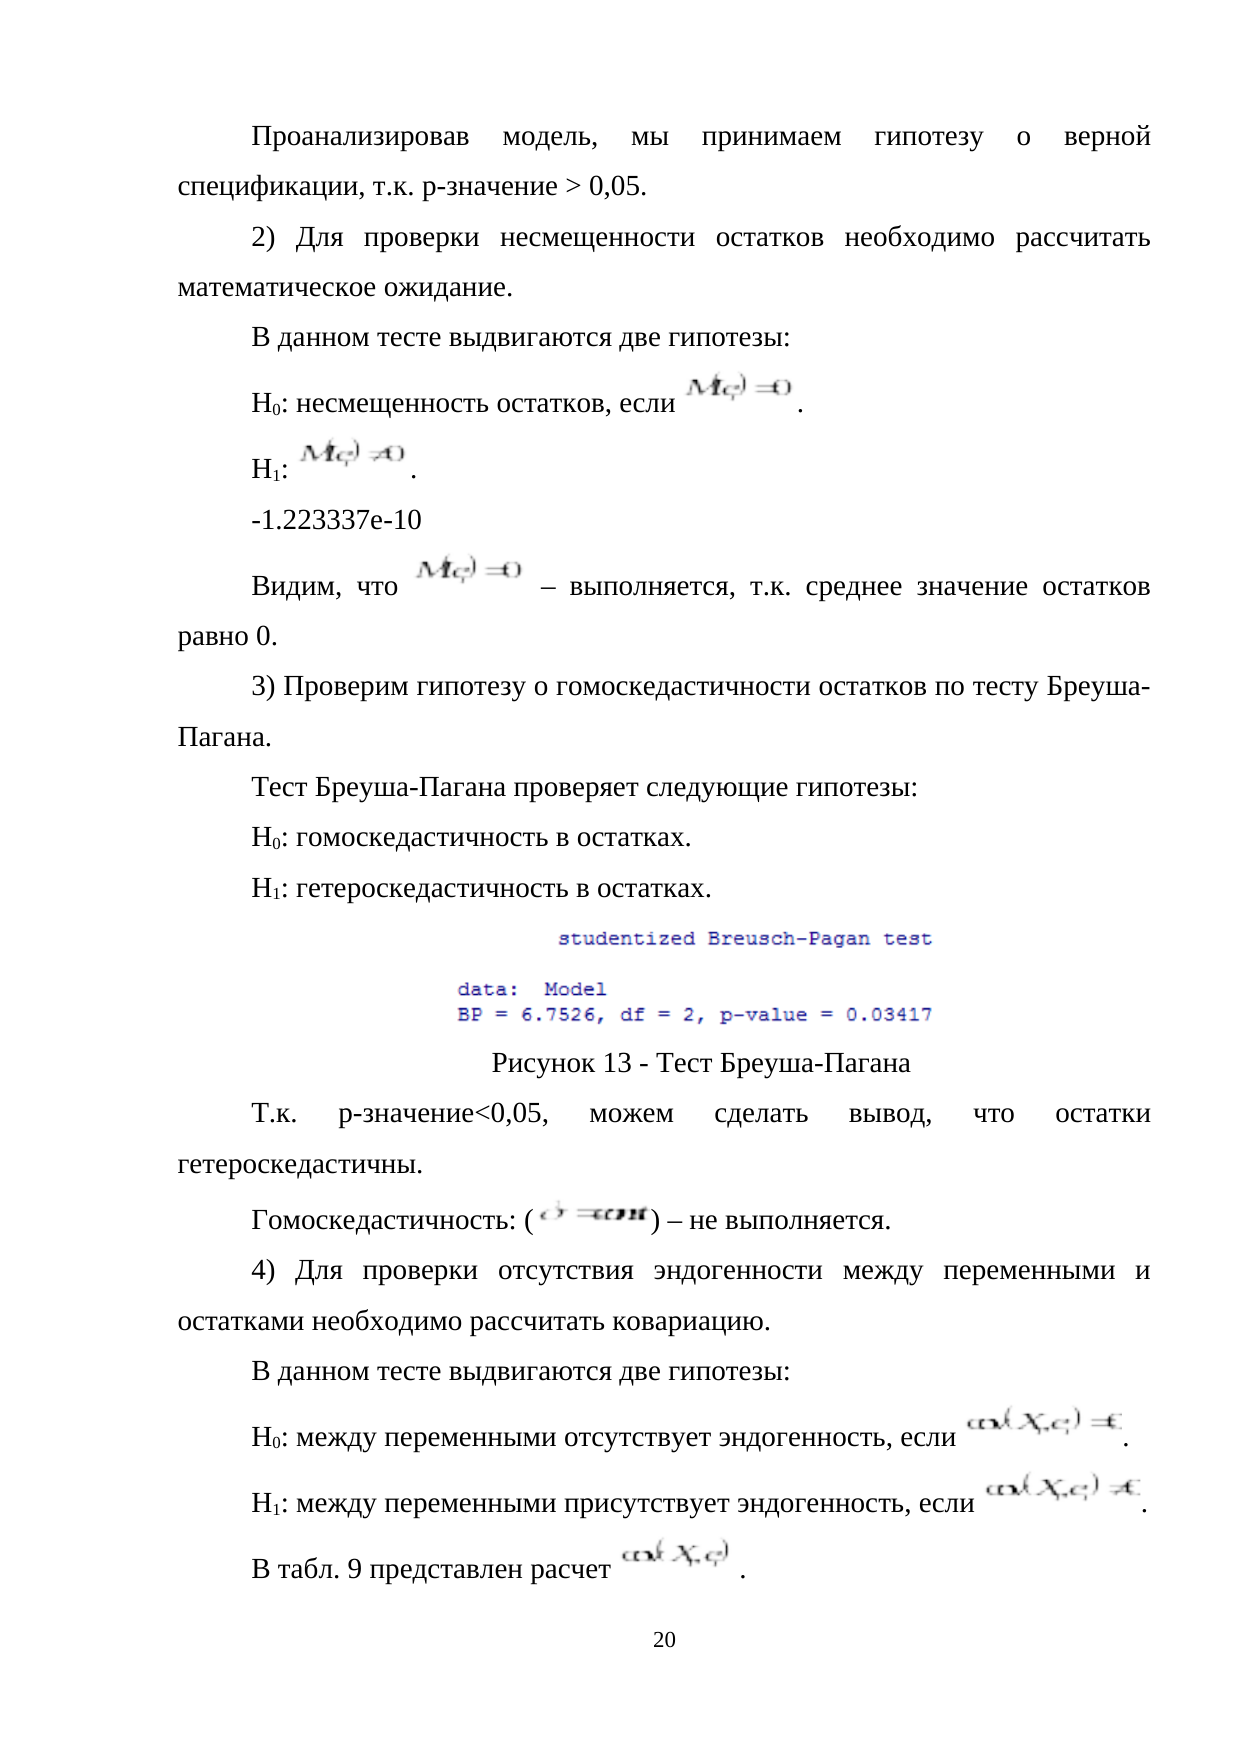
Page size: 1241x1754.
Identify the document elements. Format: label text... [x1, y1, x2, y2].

text Проанализировав модель, мы принимаем гипотезу о верной спецификации, т.к. p-значение > 0,05. [177, 118, 1152, 202]
text Рисунок 13 - Тест Бреуша-Пагана [177, 1045, 1152, 1079]
text В данном тесте выдвигаются две гипотезы: [177, 319, 1152, 353]
text 4) Для проверки отсутствия эндогенности между переменными и остатками необходимо рассчитать ковариацию. [177, 1252, 1152, 1336]
text H1: . [177, 436, 1152, 485]
picture [453, 920, 950, 1032]
text Гомоскедастичность: () – не выполняется. [177, 1196, 1152, 1236]
text 3) Проверим гипотезу о гомоскедастичности остатков по тесту Бреуша-Пагана. [177, 668, 1152, 752]
text Тест Бреуша-Пагана проверяет следующие гипотезы: [177, 769, 1152, 803]
text В данном тесте выдвигаются две гипотезы: [177, 1353, 1152, 1387]
text H1: между переменными присутствует эндогенность, если . [177, 1469, 1152, 1519]
text В табл. 9 представлен расчет . [177, 1535, 1152, 1585]
text H1: гетероскедастичность в остатках. [177, 870, 1152, 903]
text H0: между переменными отсутствует эндогенность, если . [177, 1403, 1152, 1453]
text Видим, что – выполняется, т.к. среднее значение остатков равно 0. [177, 552, 1152, 652]
text 2) Для проверки несмещенности остатков необходимо рассчитать математическое ожидание. [177, 219, 1152, 303]
text H0: несмещенность остатков, если . [177, 370, 1152, 419]
text H0: гомоскедастичность в остатках. [177, 819, 1152, 853]
text Т.к. p-значение<0,05, можем сделать вывод, что остатки гетероскедастичны. [177, 1095, 1152, 1179]
text -1.223337e-10 [177, 502, 1152, 535]
